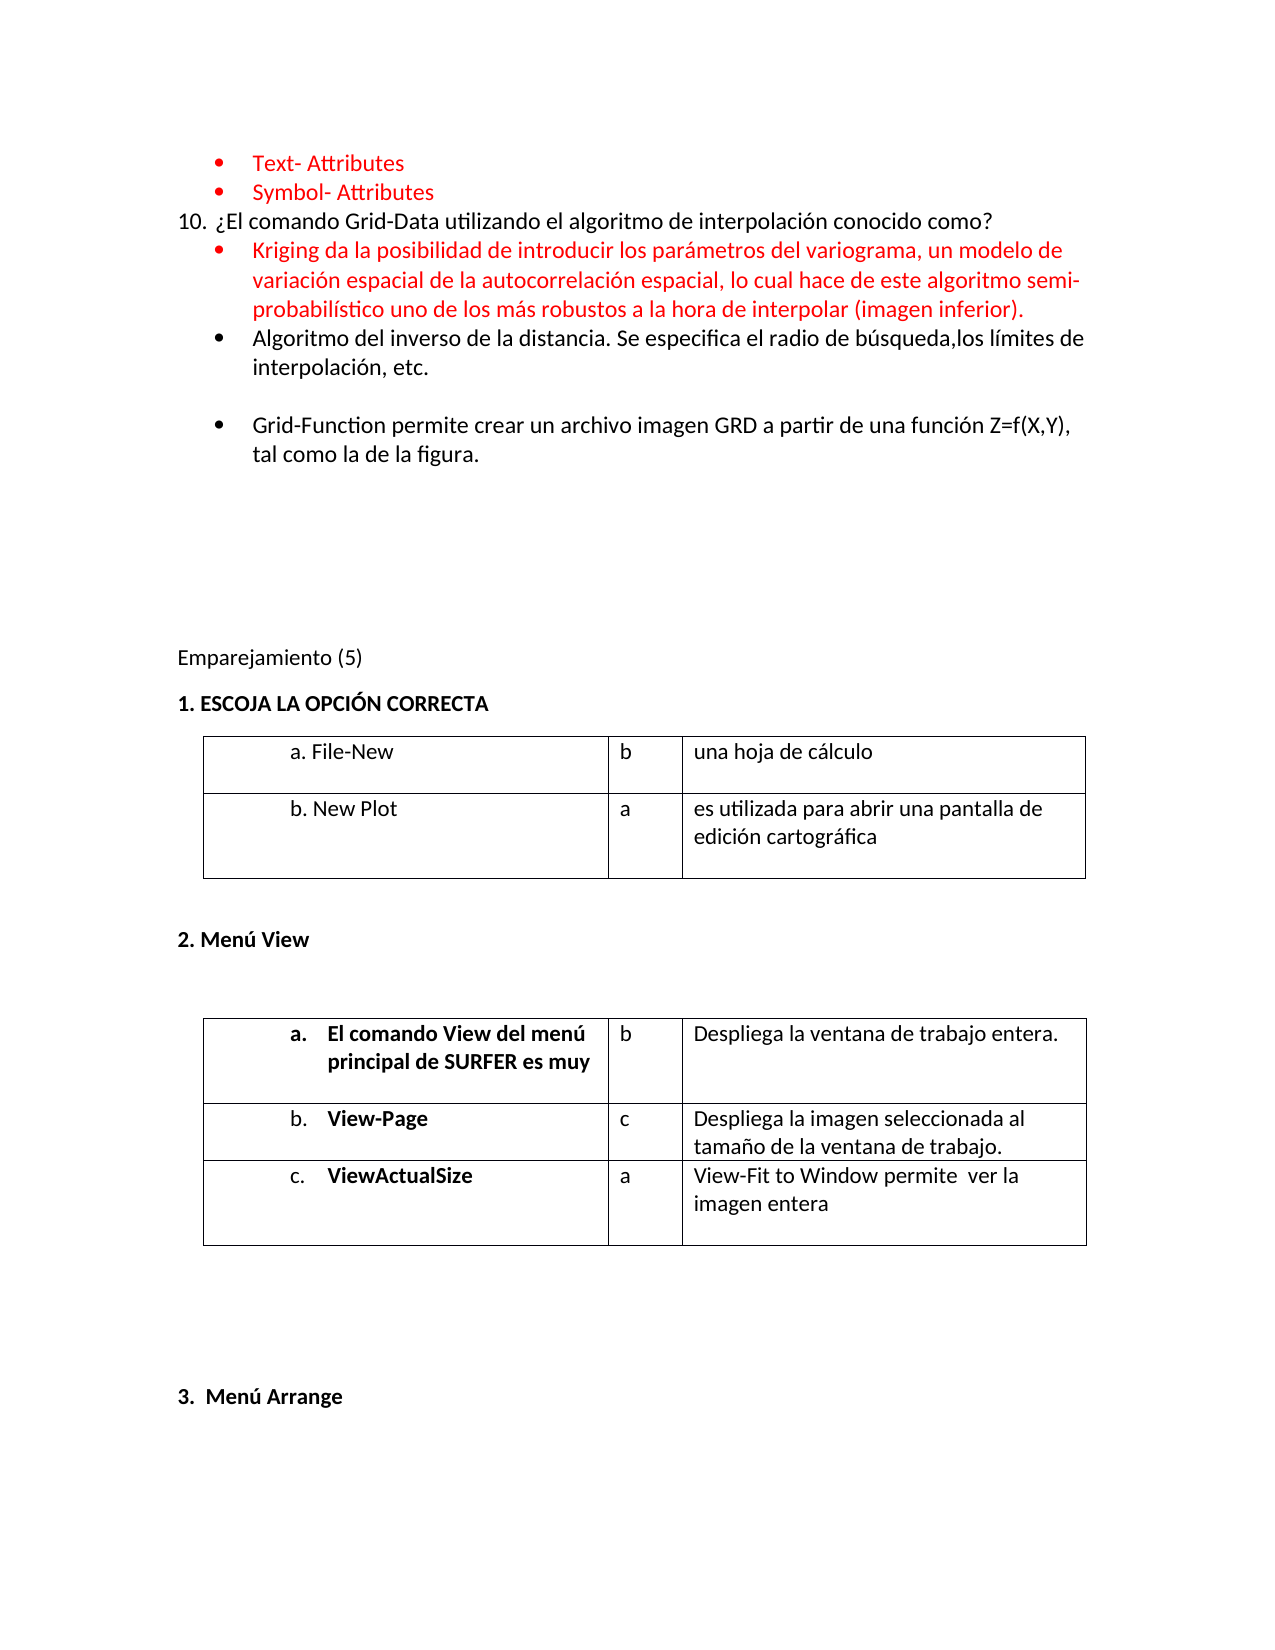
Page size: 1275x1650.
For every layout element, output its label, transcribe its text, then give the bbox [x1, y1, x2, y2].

text 2. Menú View [177, 925, 1098, 953]
table_cell View-Fit to Window permite ver la imagen entera [683, 1161, 1086, 1245]
table_cell es utilizada para abrir una pantalla de edición cartográfica [683, 794, 1085, 878]
table_cell b. New Plot [204, 794, 608, 878]
list Text- Attributes [215, 148, 1098, 177]
text 3. Menú Arrange [177, 1382, 1098, 1410]
table_header b [609, 737, 682, 793]
list Algoritmo del inverso de la distancia. Se especifica el radio de búsqueda,los límites de interpolación, etc. [215, 323, 1098, 410]
text 1. ESCOJA LA OPCIÓN CORRECTA [177, 689, 1098, 717]
table_header b [609, 1019, 682, 1103]
list ¿El comando Grid-Data utilizando el algoritmo de interpolación conocido como? [177, 206, 1098, 235]
table_cell c [609, 1104, 682, 1160]
table_cell ViewActualSize [204, 1161, 608, 1245]
text Emparejamiento (5) [177, 643, 1098, 671]
table_cell Despliega la imagen seleccionada al tamaño de la ventana de trabajo. [683, 1104, 1086, 1160]
table_header El comando View del menú principal de SURFER es muy [204, 1019, 608, 1103]
table_cell View-Page [204, 1104, 608, 1160]
list Symbol- Attributes [215, 177, 1098, 206]
table_cell a [609, 794, 682, 878]
table_cell a [609, 1161, 682, 1245]
list Grid-Function permite crear un archivo imagen GRD a partir de una función Z=f(X,Y), tal como la de la figura. [215, 410, 1098, 496]
table_header a. File-New [204, 737, 608, 793]
list Kriging da la posibilidad de introducir los parámetros del variograma, un modelo de variación espacial de la autocorrelación espacial, lo cual hace de este algoritmo semi-probabilístico uno de los más robustos a la hora de interpolar (imagen inferior). [215, 235, 1098, 323]
table_header Despliega la ventana de trabajo entera. [683, 1019, 1086, 1103]
table_header una hoja de cálculo [683, 737, 1085, 793]
